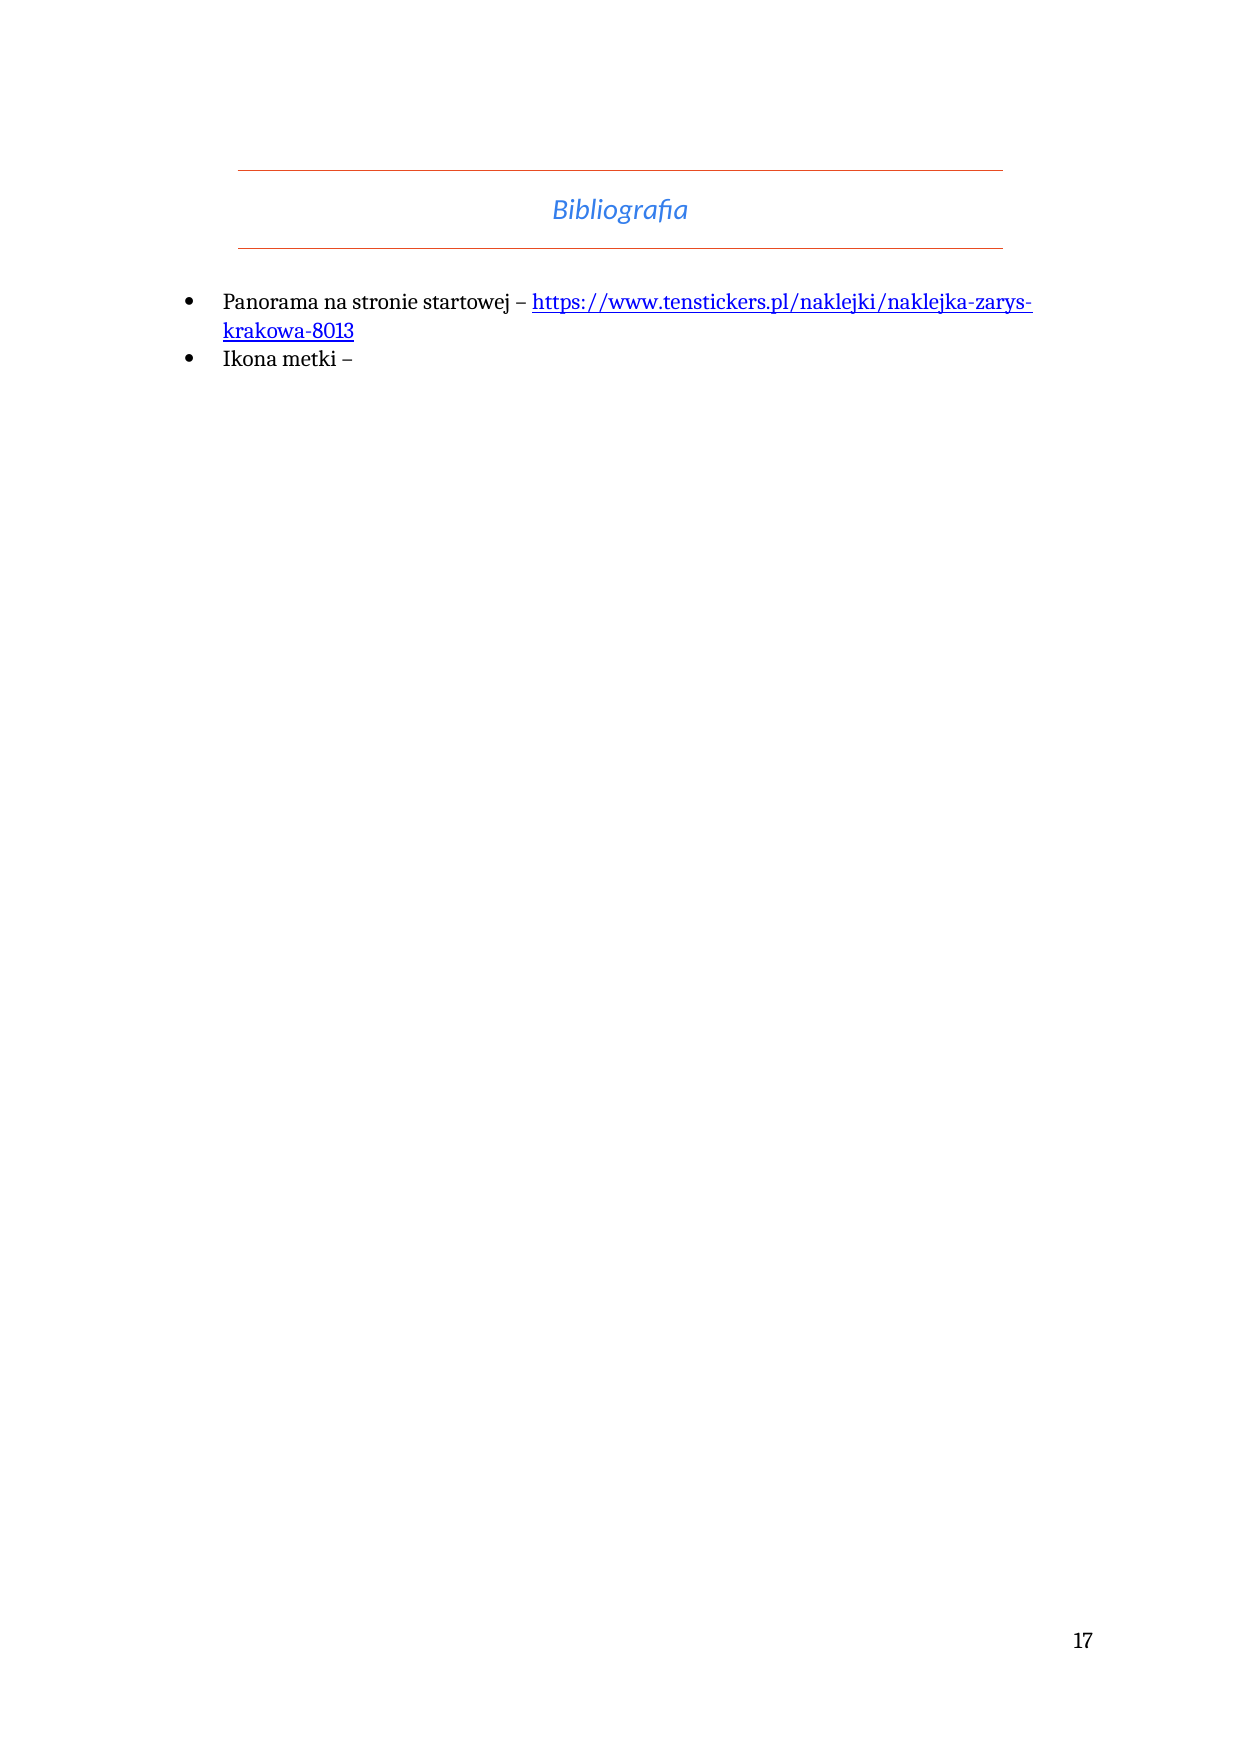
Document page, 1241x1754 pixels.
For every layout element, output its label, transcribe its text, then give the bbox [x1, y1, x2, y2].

list Panorama na stronie startowej – https://www.tenstickers.pl/naklejki/naklejka-zarys-krakowa-8013 [185, 289, 1093, 344]
subtitle Bibliografia [238, 171, 1003, 248]
list Ikona metki – [185, 346, 1093, 372]
